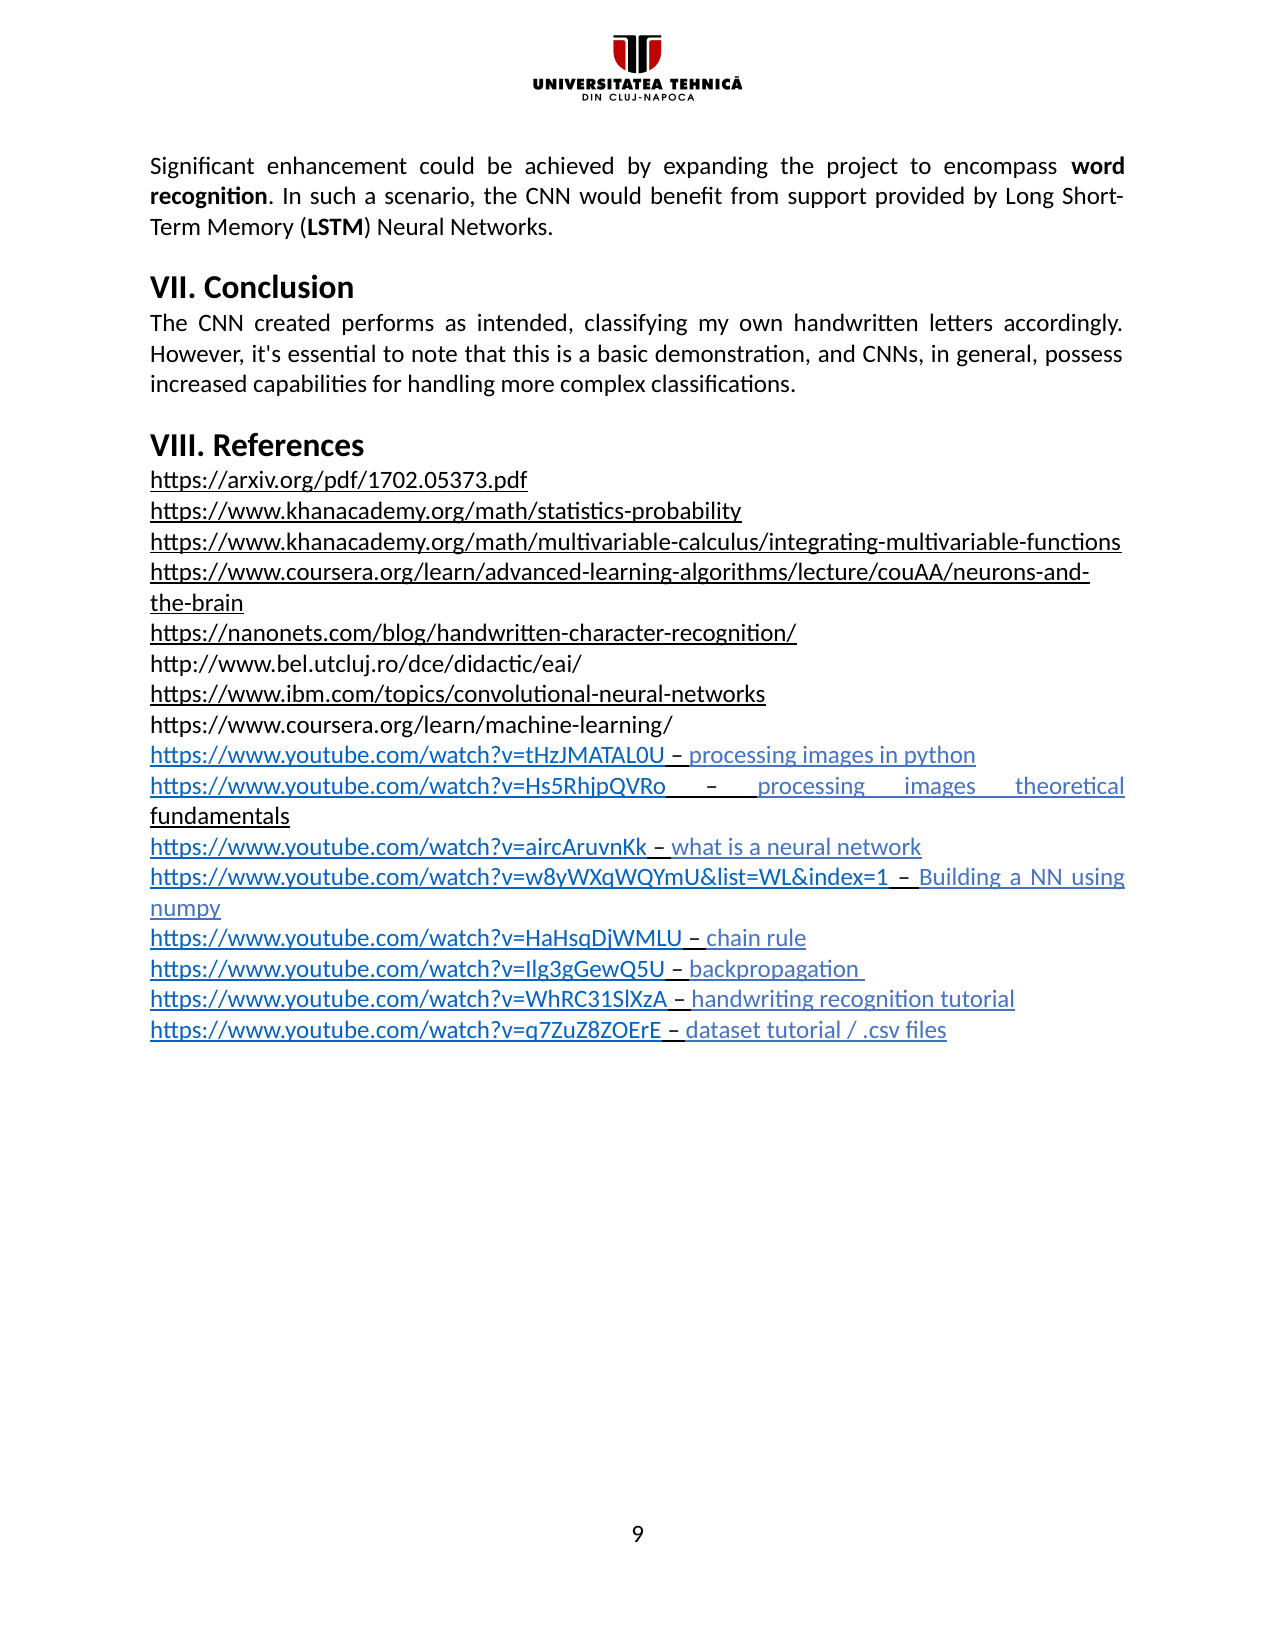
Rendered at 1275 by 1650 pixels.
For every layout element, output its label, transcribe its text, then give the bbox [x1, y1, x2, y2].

text https://arxiv.org/pdf/1702.05373.pdf [150, 464, 1125, 495]
text https://www.youtube.com/watch?v=aircAruvnKk – what is a neural network [150, 831, 1125, 861]
text https://www.khanacademy.org/math/statistics-probability https://www.khanacademy.org/math/multivariable-calculus/integrating-multivariable-functions [150, 495, 1125, 556]
text https://www.youtube.com/watch?v=w8yWXqWQYmU&list=WL&index=1 – Building a NN using numpy [150, 889, 1125, 922]
text https://www.coursera.org/learn/advanced-learning-algorithms/lecture/couAA/neurons-and-the-brain [150, 556, 1125, 617]
text https://www.coursera.org/learn/machine-learning/ [150, 709, 1125, 739]
text https://www.youtube.com/watch?v=Hs5RhjpQVRo – processing images theoretical fundamentals [150, 798, 1125, 831]
text Significant enhancement could be achieved by expanding the project to encompass word recognition. In such a scenario, the CNN would benefit from support provided by Long Short-Term Memory (LSTM) Neural Networks. [150, 150, 1125, 242]
subtitle VII. Conclusion [150, 267, 1125, 307]
text https://www.youtube.com/watch?v=WhRC31SlXzA – handwriting recognition tutorial [150, 983, 1125, 1014]
text https://www.ibm.com/topics/convolutional-neural-networks [150, 678, 1125, 709]
text https://www.youtube.com/watch?v=Hs5RhjpQVRo – processing images theoretical fundamentals [150, 770, 1125, 796]
text https://www.youtube.com/watch?v=Ilg3gGewQ5U – backpropagation [150, 953, 1125, 983]
text http://www.bel.utcluj.ro/dce/didactic/eai/ [150, 648, 1125, 678]
text https://www.youtube.com/watch?v=q7ZuZ8ZOErE – dataset tutorial / .csv files [150, 1014, 1125, 1044]
text https://www.youtube.com/watch?v=w8yWXqWQYmU&list=WL&index=1 – Building a NN using numpy [150, 861, 1125, 887]
text https://nanonets.com/blog/handwritten-character-recognition/ [150, 617, 1125, 648]
subtitle VIII. References [150, 424, 1125, 464]
text The CNN created performs as intended, classifying my own handwritten letters accordingly. However, it's essential to note that this is a basic demonstration, and CNNs, in general, possess increased capabilities for handling more complex classifications. [150, 307, 1125, 399]
picture [533, 35, 743, 101]
text https://www.youtube.com/watch?v=HaHsqDjWMLU – chain rule [150, 922, 1125, 953]
text https://www.youtube.com/watch?v=tHzJMATAL0U – processing images in python [150, 739, 1125, 770]
